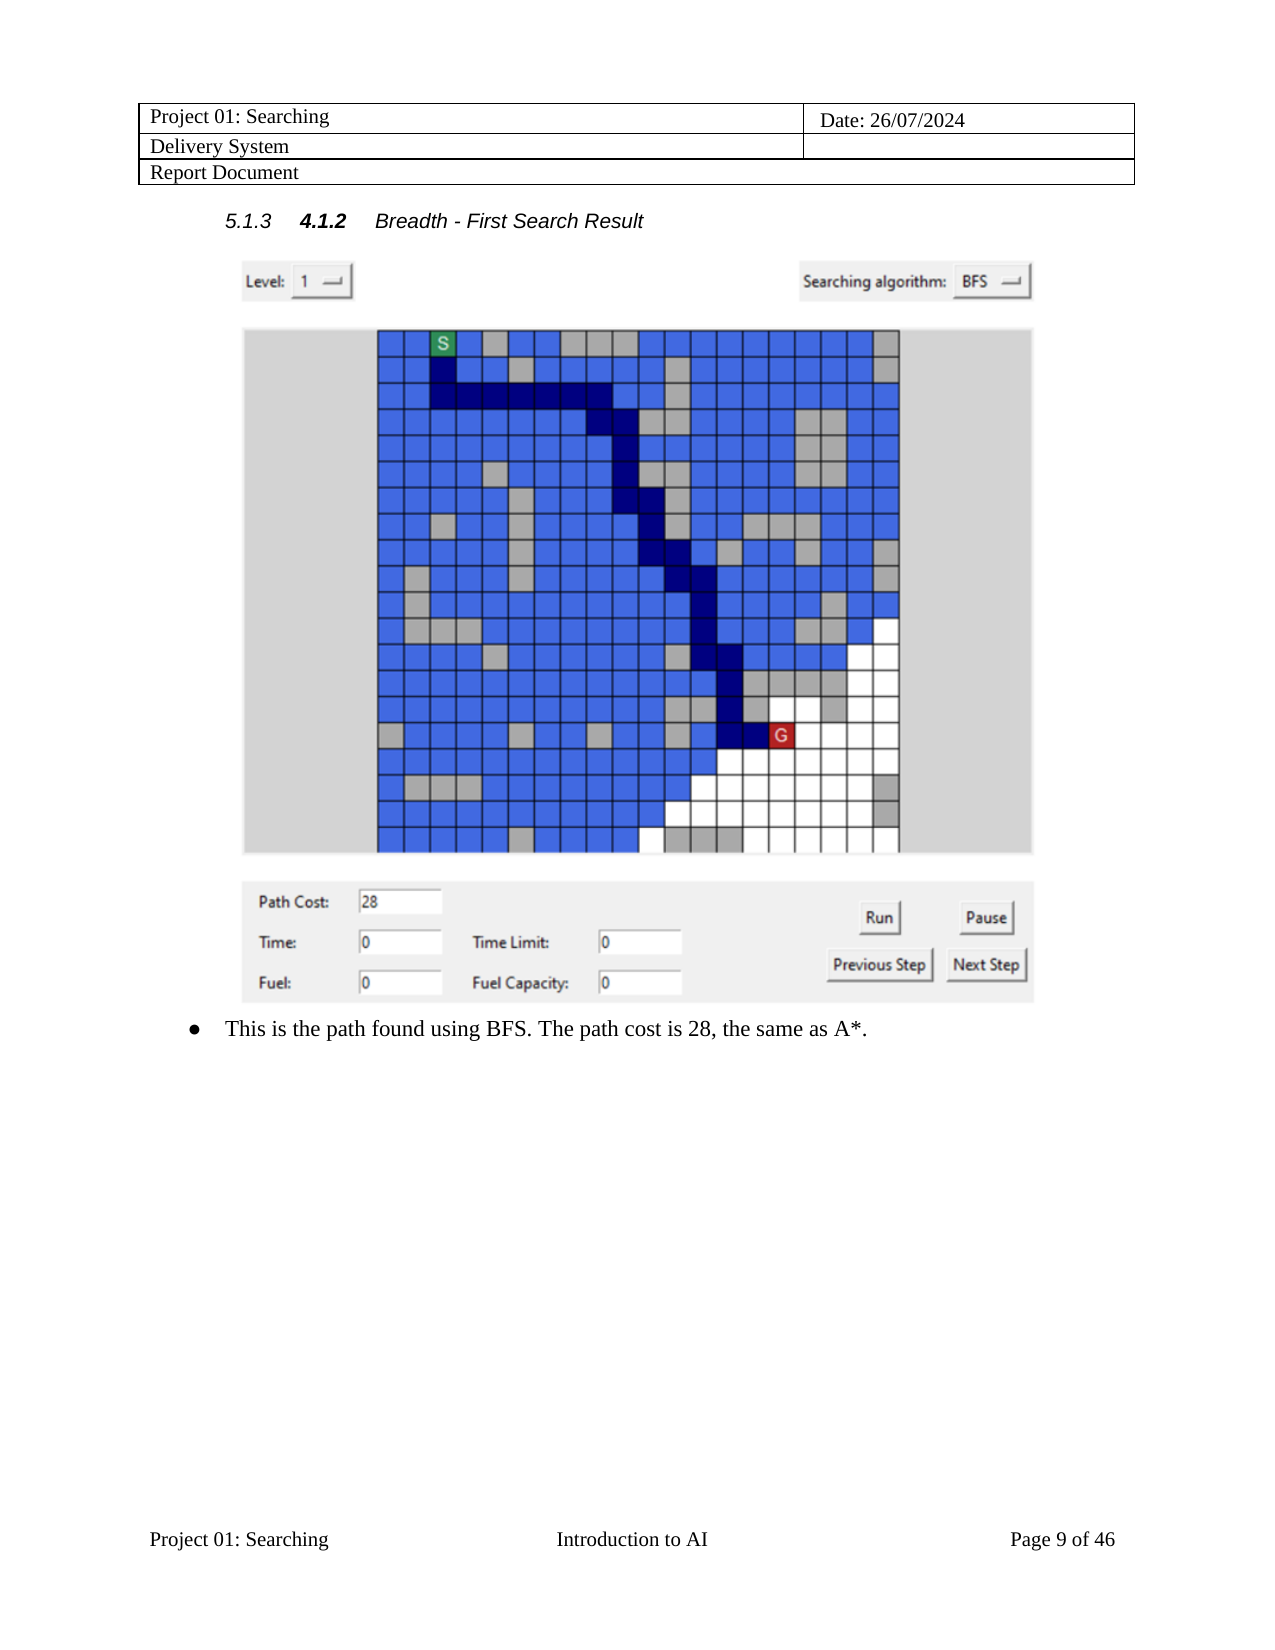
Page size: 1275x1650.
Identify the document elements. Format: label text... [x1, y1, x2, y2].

subtitle 4.1.2 Breadth - First Search Result [225, 209, 1125, 233]
list This is the path found using BFS. The path cost is 28, the same as A*. [187, 1015, 1125, 1042]
picture [230, 239, 1045, 1016]
